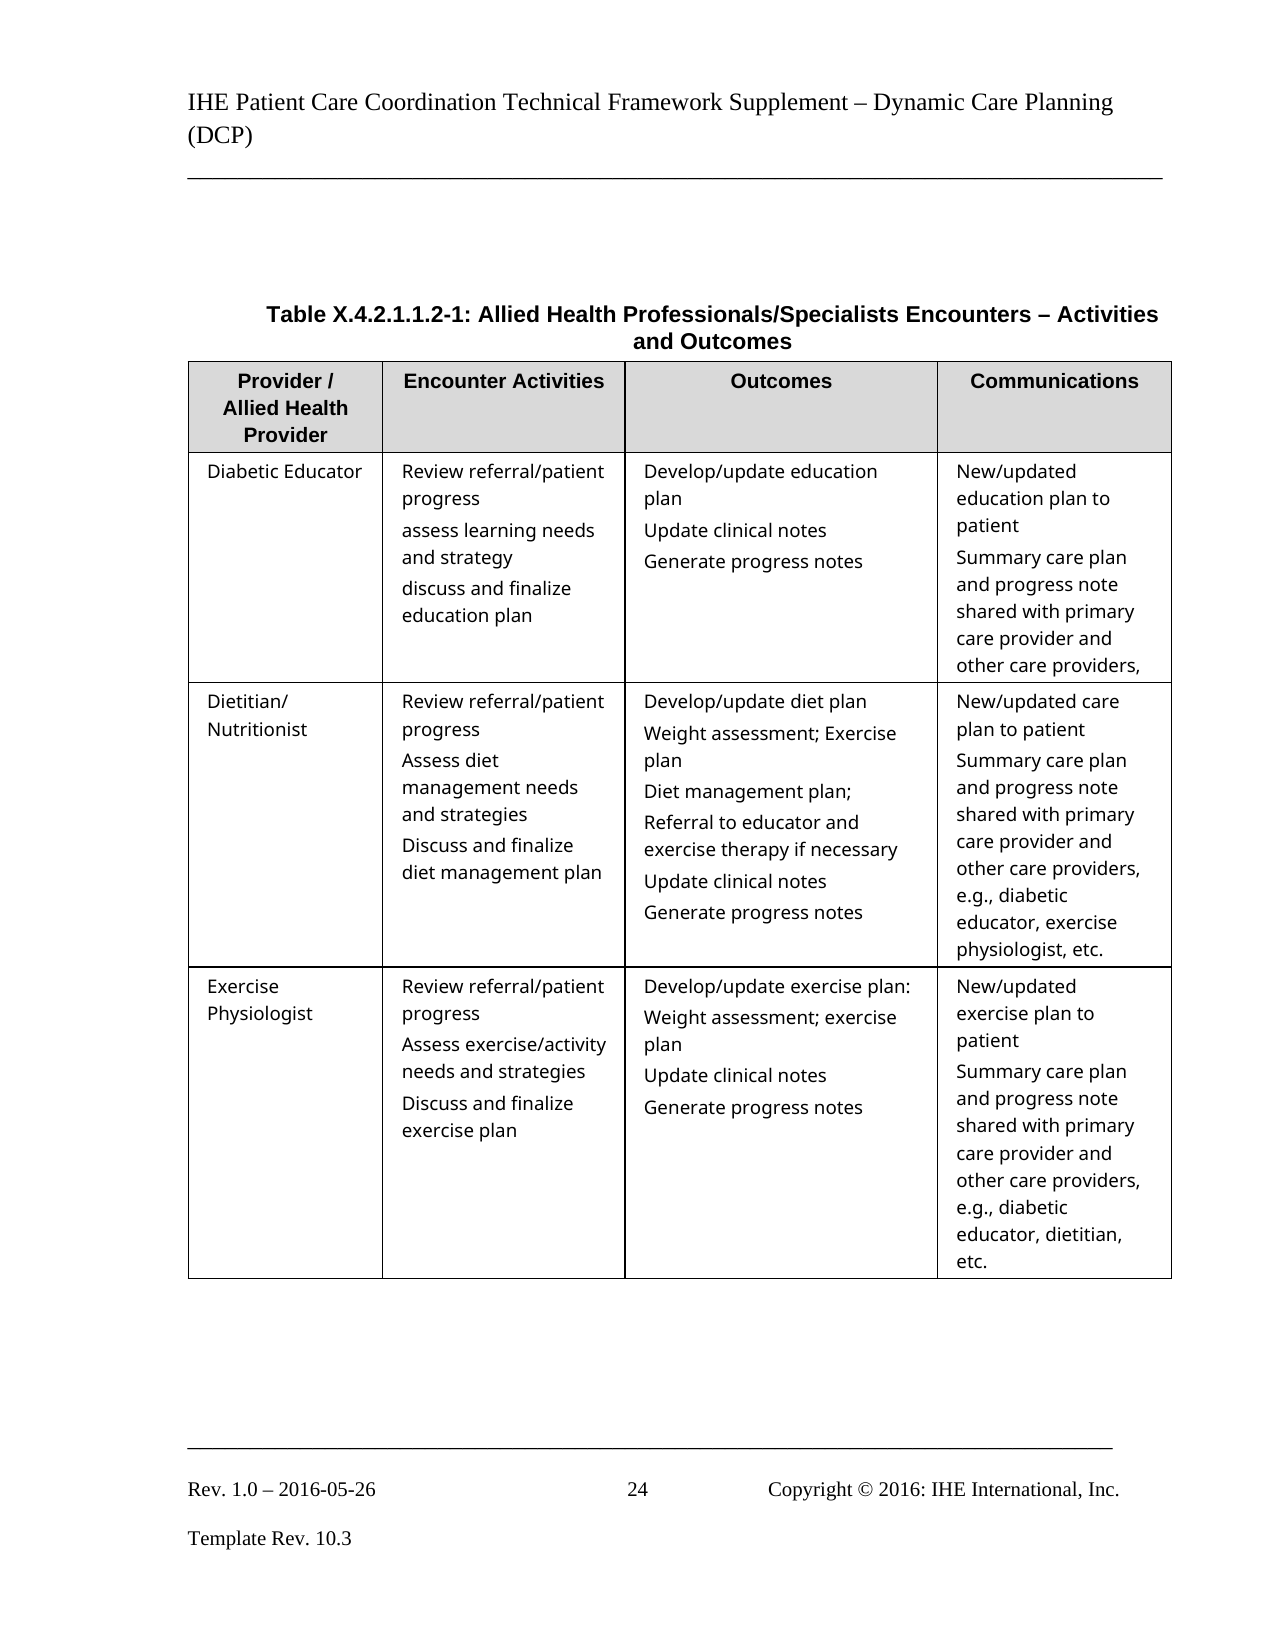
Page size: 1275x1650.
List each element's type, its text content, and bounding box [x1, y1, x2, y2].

table_cell New/updated care plan to patient Summary care plan and progress note shared with primary care provider and other care providers, e.g., diabetic educator, exercise physiologist, etc. [938, 683, 1171, 966]
table_cell Diabetic Educator [189, 453, 382, 682]
table_cell New/updated education plan to patient Summary care plan and progress note shared with primary care provider and other care providers, [938, 453, 1171, 682]
table_cell New/updated exercise plan to patient Summary care plan and progress note shared with primary care provider and other care providers, e.g., diabetic educator, dietitian, etc. [938, 968, 1171, 1278]
table_header Communications [938, 362, 1171, 452]
table_cell Develop/update exercise plan: Weight assessment; exercise plan Update clinical notes Generate progress notes [626, 968, 937, 1278]
table_cell Review referral/patient progress Assess exercise/activity needs and strategies Discuss and finalize exercise plan [383, 968, 624, 1278]
table_cell Develop/update education plan Update clinical notes Generate progress notes [626, 453, 937, 682]
table_cell Dietitian/Nutritionist [189, 683, 382, 966]
table_cell Exercise Physiologist [189, 968, 382, 1278]
table_cell Review referral/patient progress Assess diet management needs and strategies Discuss and finalize diet management plan [383, 683, 624, 966]
table_header Outcomes [626, 362, 937, 452]
table_cell Develop/update diet plan Weight assessment; Exercise plan Diet management plan; Referral to educator and exercise therapy if necessary Update clinical notes Generate progress notes [626, 683, 937, 966]
table_header Encounter Activities [383, 362, 624, 452]
table_header Provider / Allied Health Provider [189, 362, 382, 452]
table_cell Review referral/patient progress assess learning needs and strategy discuss and finalize education plan [383, 453, 624, 682]
title Table X.4.2.1.1.2-1: Allied Health Professionals/Specialists Encounters – Activities and Outcomes [262, 301, 1162, 355]
